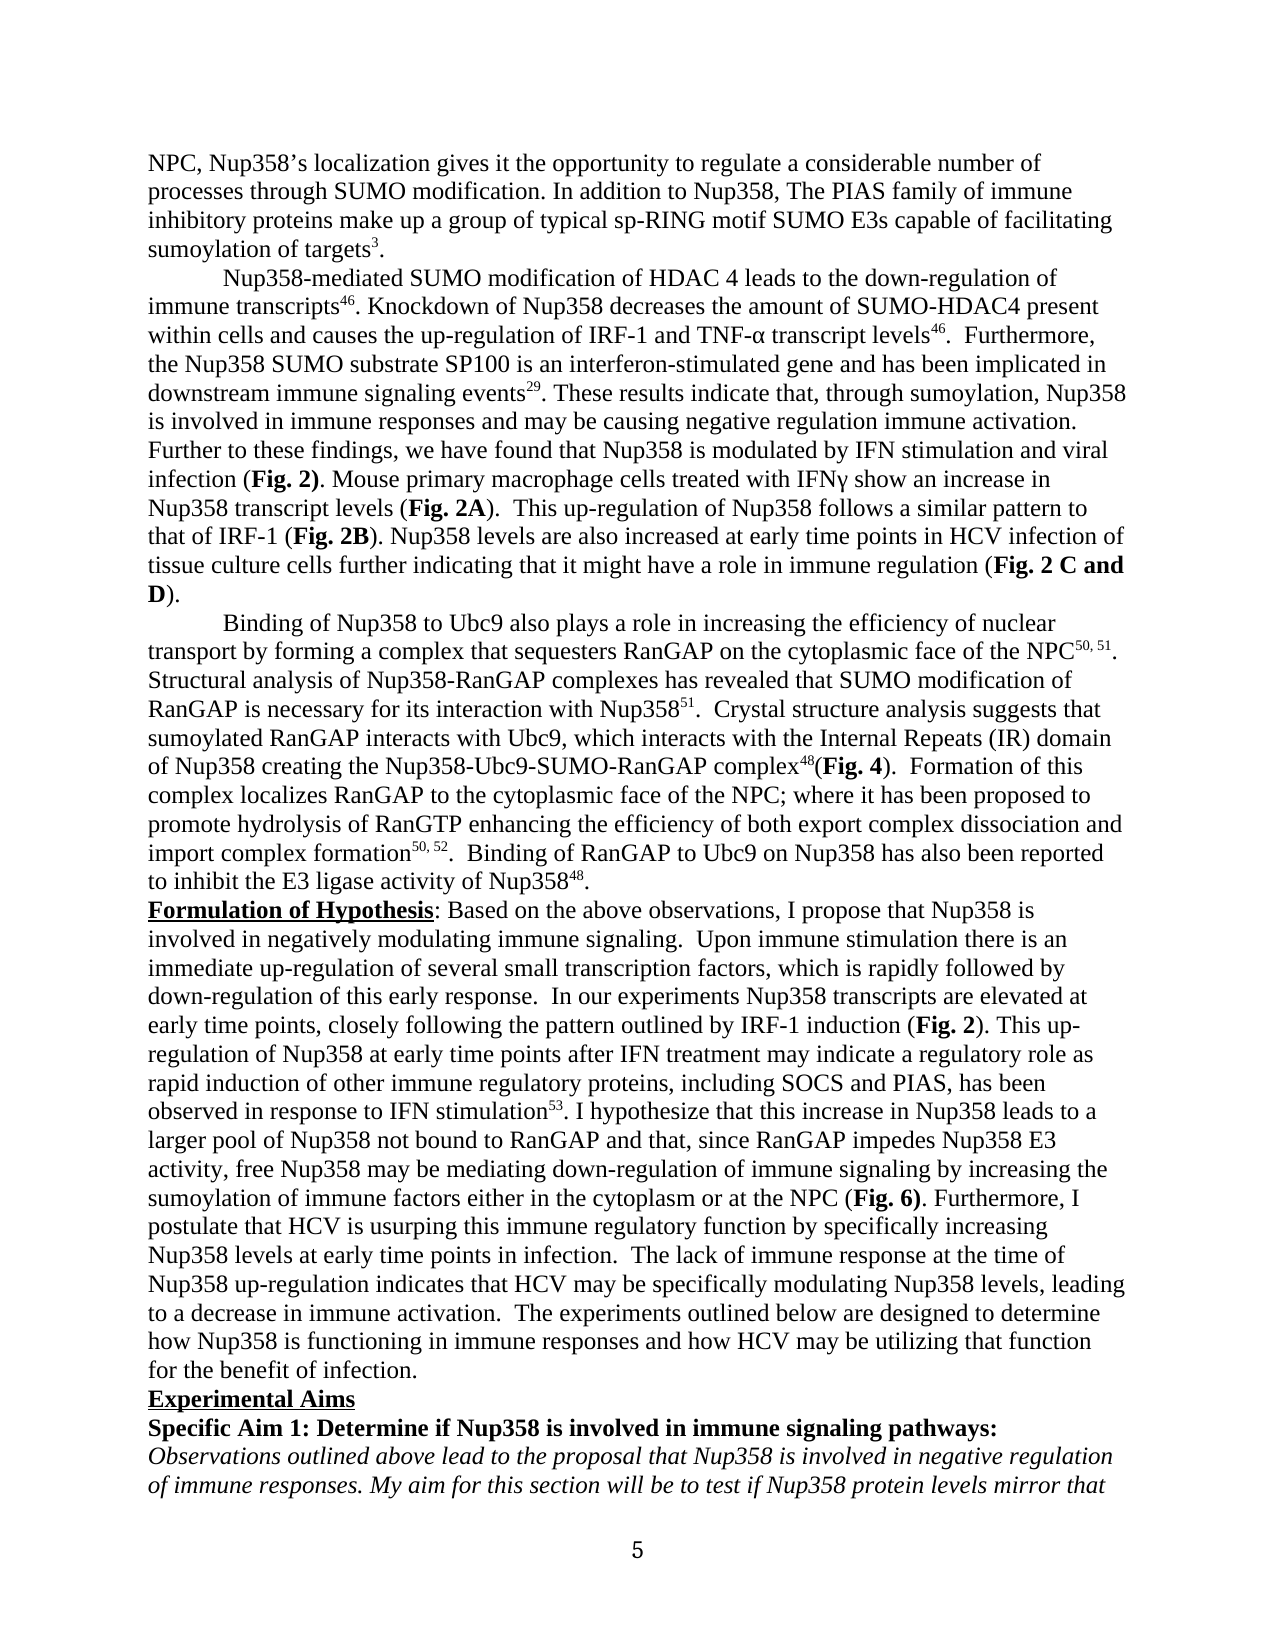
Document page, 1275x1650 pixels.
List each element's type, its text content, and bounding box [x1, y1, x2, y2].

text Formulation of Hypothesis: Based on the above observations, I propose that Nup358 is involved in negatively modulating immune signaling. Upon immune stimulation there is an immediate up-regulation of several small transcription factors, which is rapidly followed by down-regulation of this early response. In our experiments Nup358 transcripts are elevated at early time points, closely following the pattern outlined by IRF-1 induction (Fig. 2). This up-regulation of Nup358 at early time points after IFN treatment may indicate a regulatory role as rapid induction of other immune regulatory proteins, including SOCS and PIAS, has been observed in response to IFN stimulation53. I hypothesize that this increase in Nup358 leads to a larger pool of Nup358 not bound to RanGAP and that, since RanGAP impedes Nup358 E3 activity, free Nup358 may be mediating down-regulation of immune signaling by increasing the sumoylation of immune factors either in the cytoplasm or at the NPC (Fig. 6). Furthermore, I postulate that HCV is usurping this immune regulatory function by specifically increasing Nup358 levels at early time points in infection. The lack of immune response at the time of Nup358 up-regulation indicates that HCV may be specifically modulating Nup358 levels, leading to a decrease in immune activation. The experiments outlined below are designed to determine how Nup358 is functioning in immune responses and how HCV may be utilizing that function for the benefit of infection. [148, 895, 1127, 1384]
text Nup358-mediated SUMO modification of HDAC 4 leads to the down-regulation of immune transcripts46. Knockdown of Nup358 decreases the amount of SUMO-HDAC4 present within cells and causes the up-regulation of IRF-1 and TNF-α transcript levels46. Furthermore, the Nup358 SUMO substrate SP100 is an interferon-stimulated gene and has been implicated in downstream immune signaling events29. These results indicate that, through sumoylation, Nup358 is involved in immune responses and may be causing negative regulation immune activation. Further to these findings, we have found that Nup358 is modulated by IFN stimulation and viral infection (Fig. 2). Mouse primary macrophage cells treated with IFNγ show an increase in Nup358 transcript levels (Fig. 2A). This up-regulation of Nup358 follows a similar pattern to that of IRF-1 (Fig. 2B). Nup358 levels are also increased at early time points in HCV infection of tissue culture cells further indicating that it might have a role in immune regulation (Fig. 2 C and D). [148, 263, 1127, 608]
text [148, 148, 1127, 263]
text Experimental Aims [148, 1384, 1127, 1413]
text Binding of Nup358 to Ubc9 also plays a role in increasing the efficiency of nuclear transport by forming a complex that sequesters RanGAP on the cytoplasmic face of the NPC50, 51. Structural analysis of Nup358-RanGAP complexes has revealed that SUMO modification of RanGAP is necessary for its interaction with Nup35851. Crystal structure analysis suggests that sumoylated RanGAP interacts with Ubc9, which interacts with the Internal Repeats (IR) domain of Nup358 creating the Nup358-Ubc9-SUMO-RanGAP complex48(Fig. 4). Formation of this complex localizes RanGAP to the cytoplasmic face of the NPC; where it has been proposed to promote hydrolysis of RanGTP enhancing the efficiency of both export complex dissociation and import complex formation50, 52. Binding of RanGAP to Ubc9 on Nup358 has also been reported to inhibit the E3 ligase activity of Nup35848. [148, 608, 1127, 895]
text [148, 1413, 1127, 1499]
